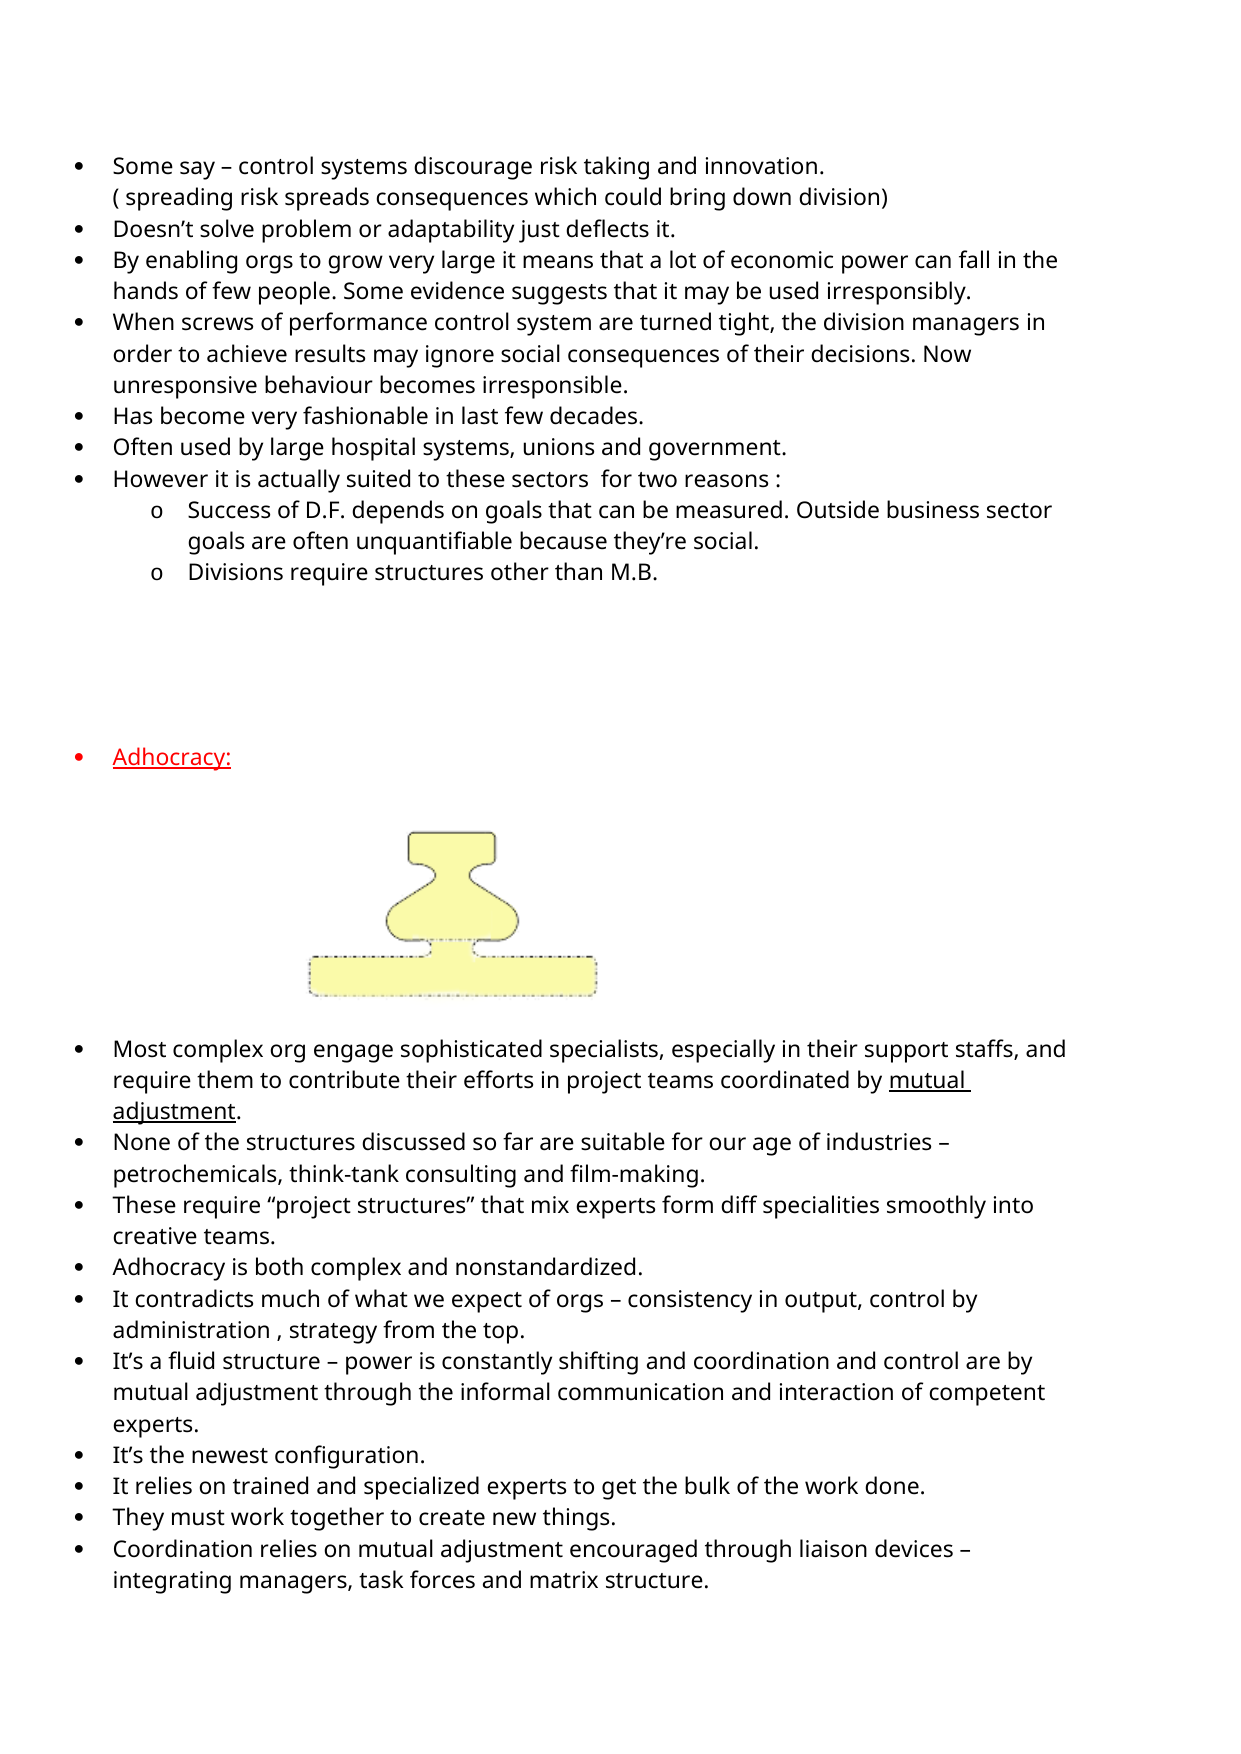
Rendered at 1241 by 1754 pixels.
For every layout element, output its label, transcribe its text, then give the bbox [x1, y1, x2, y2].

list When screws of performance control system are turned tight, the division managers in order to achieve results may ignore social consequences of their decisions. Now unresponsive behaviour becomes irresponsible. [75, 306, 1090, 400]
list Some say – control systems discourage risk taking and innovation. ( spreading risk spreads consequences which could bring down division) [75, 150, 1090, 212]
list Coordination relies on mutual adjustment encouraged through liaison devices – integrating managers, task forces and matrix structure. [75, 1533, 1090, 1595]
list Most complex org engage sophisticated specialists, especially in their support staffs, and require them to contribute their efforts in project teams coordinated by mutual adjustment. [75, 1033, 1090, 1126]
picture [300, 823, 607, 1008]
list None of the structures discussed so far are suitable for our age of industries – petrochemicals, think-tank consulting and film-making. [75, 1126, 1090, 1189]
list They must work together to create new things. [75, 1501, 1090, 1533]
list By enabling orgs to grow very large it means that a lot of economic power can fall in the hands of few people. Some evidence suggests that it may be used irresponsibly. [75, 244, 1090, 306]
list It relies on trained and specialized experts to get the bulk of the work done. [75, 1470, 1090, 1501]
list Divisions require structures other than M.B. [150, 556, 1090, 588]
list Adhocracy is both complex and nonstandardized. [75, 1251, 1090, 1283]
list However it is actually suited to these sectors for two reasons : [75, 462, 1090, 494]
list Has become very fashionable in last few decades. [75, 400, 1090, 431]
list Often used by large hospital systems, unions and government. [75, 431, 1090, 462]
list Doesn’t solve problem or adaptability just deflects it. [75, 212, 1090, 244]
list It’s the newest configuration. [75, 1439, 1090, 1470]
list It contradicts much of what we expect of orgs – consistency in output, control by administration , strategy from the top. [75, 1283, 1090, 1345]
list Adhocracy: [75, 741, 1090, 772]
list It’s a fluid structure – power is constantly shifting and coordination and control are by mutual adjustment through the informal communication and interaction of competent experts. [75, 1345, 1090, 1439]
list Success of D.F. depends on goals that can be measured. Outside business sector goals are often unquantifiable because they’re social. [150, 494, 1090, 556]
list These require “project structures” that mix experts form diff specialities smoothly into creative teams. [75, 1189, 1090, 1251]
